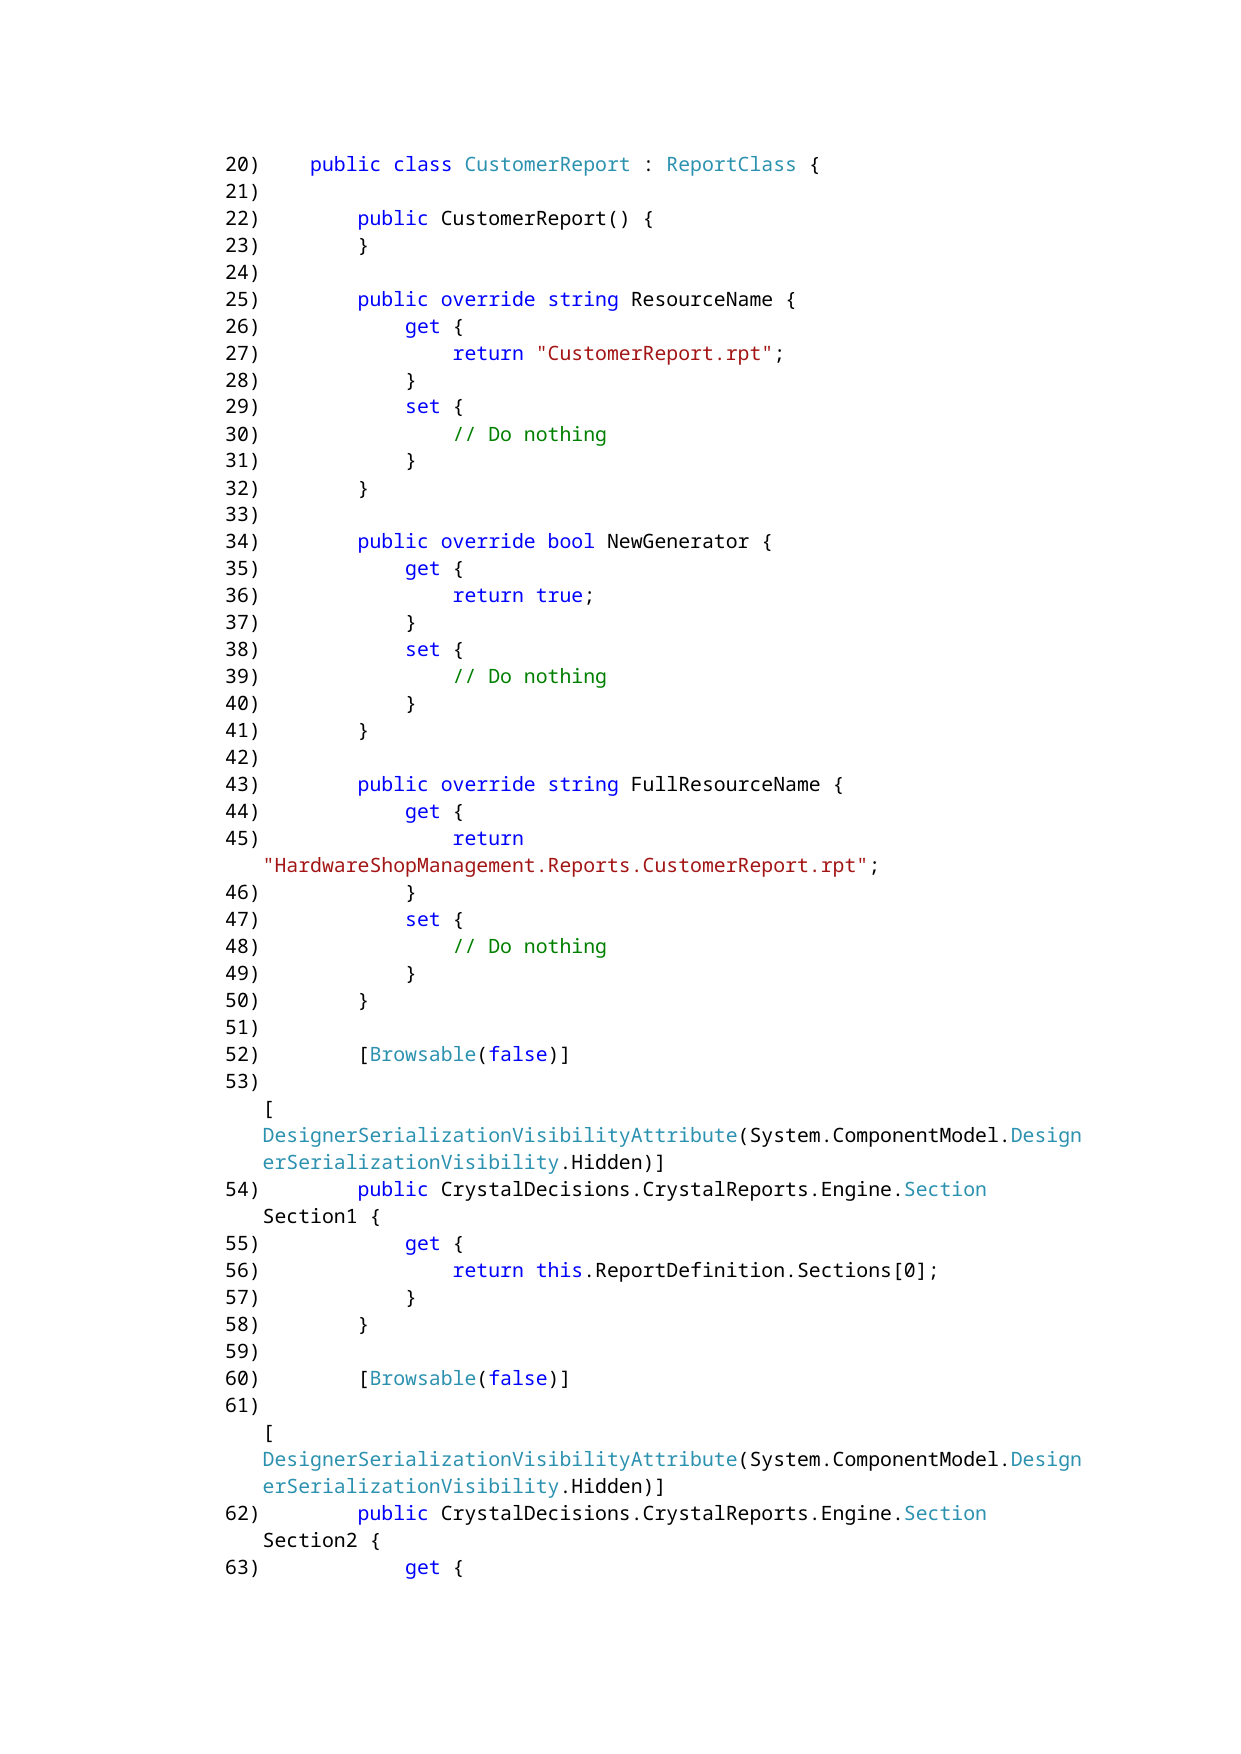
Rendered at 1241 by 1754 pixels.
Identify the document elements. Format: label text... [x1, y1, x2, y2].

list set { [225, 393, 1090, 420]
list public override bool NewGenerator { [225, 528, 1090, 555]
list } [225, 878, 1090, 905]
list get { [225, 1553, 1090, 1580]
list public override string ResourceName { [225, 285, 1090, 312]
list } [225, 959, 1090, 986]
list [225, 1391, 1090, 1499]
list } [225, 609, 1090, 636]
list } [225, 717, 1090, 743]
list return "CustomerReport.rpt"; [225, 339, 1090, 366]
list public CrystalDecisions.CrystalReports.Engine.Section Section1 { [225, 1175, 1090, 1229]
list } [225, 366, 1090, 393]
list return this.ReportDefinition.Sections[0]; [225, 1256, 1090, 1283]
list return true; [225, 582, 1090, 609]
list // Do nothing [225, 420, 1090, 447]
list get { [225, 1229, 1090, 1256]
list // Do nothing [225, 932, 1090, 959]
list set { [225, 636, 1090, 663]
list } [225, 447, 1090, 474]
list get { [225, 312, 1090, 339]
list [DesignerSerializationVisibilityAttribute(System.ComponentModel.DesignerSerializationVisibility.Hidden)] [225, 1067, 1090, 1175]
list get { [225, 555, 1090, 582]
list [Browsable(false)] [225, 1364, 1090, 1391]
list public CustomerReport() { [225, 204, 1090, 231]
list } [225, 1283, 1090, 1310]
list } [225, 231, 1090, 258]
list } [225, 986, 1090, 1013]
list [Browsable(false)] [225, 1040, 1090, 1067]
list } [225, 1310, 1090, 1337]
list public CrystalDecisions.CrystalReports.Engine.Section Section2 { [225, 1499, 1090, 1553]
list } [225, 474, 1090, 501]
list get { [225, 797, 1090, 824]
list // Do nothing [225, 663, 1090, 689]
list } [225, 689, 1090, 717]
list set { [225, 905, 1090, 932]
list public override string FullResourceName { [225, 771, 1090, 797]
list return "HardwareShopManagement.Reports.CustomerReport.rpt"; [225, 824, 1090, 878]
list public class CustomerReport : ReportClass { [225, 150, 1090, 177]
